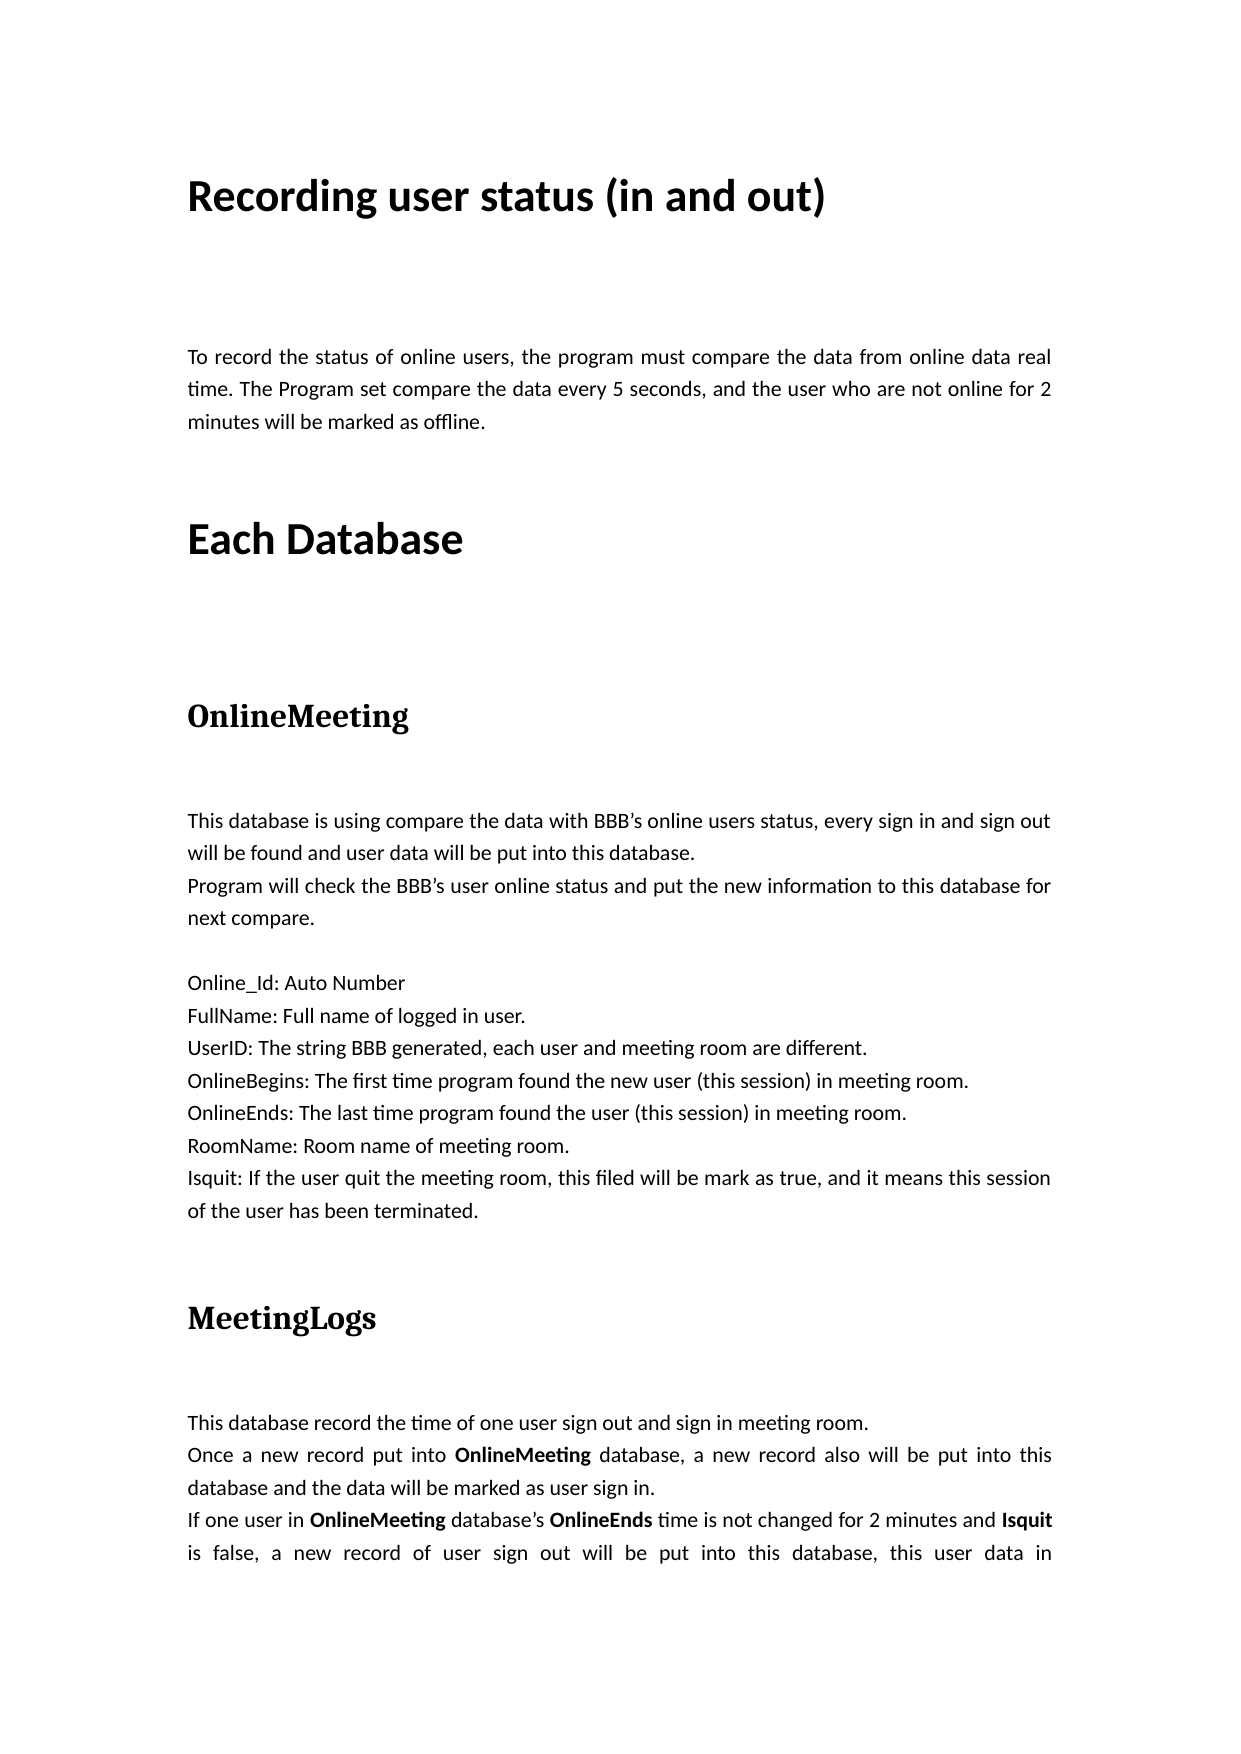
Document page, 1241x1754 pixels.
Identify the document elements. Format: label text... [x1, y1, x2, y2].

text OnlineEnds: The last time program found the user (this session) in meeting room. [187, 1096, 1053, 1129]
subtitle MeetingLogs [187, 1286, 1053, 1351]
text This database is using compare the data with BBB’s online users status, every sign in and sign out will be found and user data will be put into this database. [187, 804, 1053, 869]
subtitle Each Database [187, 506, 1053, 571]
text OnlineBegins: The first time program found the new user (this session) in meeting room. [187, 1064, 1053, 1096]
text To record the status of online users, the program must compare the data from online data real time. The Program set compare the data every 5 seconds, and the user who are not online for 2 minutes will be marked as offline. [187, 340, 1053, 438]
text This database record the time of one user sign out and sign in meeting room. [187, 1406, 1053, 1438]
text UserID: The string BBB generated, each user and meeting room are different. [187, 1031, 1053, 1064]
text FullName: Full name of logged in user. [187, 999, 1053, 1031]
subtitle Recording user status (in and out) [187, 162, 1053, 227]
text Online_Id: Auto Number [187, 966, 1053, 999]
subtitle OnlineMeeting [187, 684, 1053, 749]
text Program will check the BBB’s user online status and put the new information to this database for next compare. [187, 869, 1053, 934]
text RoomName: Room name of meeting room. [187, 1129, 1053, 1161]
text Isquit: If the user quit the meeting room, this filed will be mark as true, and it means this session of the user has been terminated. [187, 1161, 1053, 1226]
text Once a new record put into OnlineMeeting database, a new record also will be put into this database and the data will be marked as user sign in. [187, 1438, 1053, 1503]
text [187, 1503, 1053, 1568]
